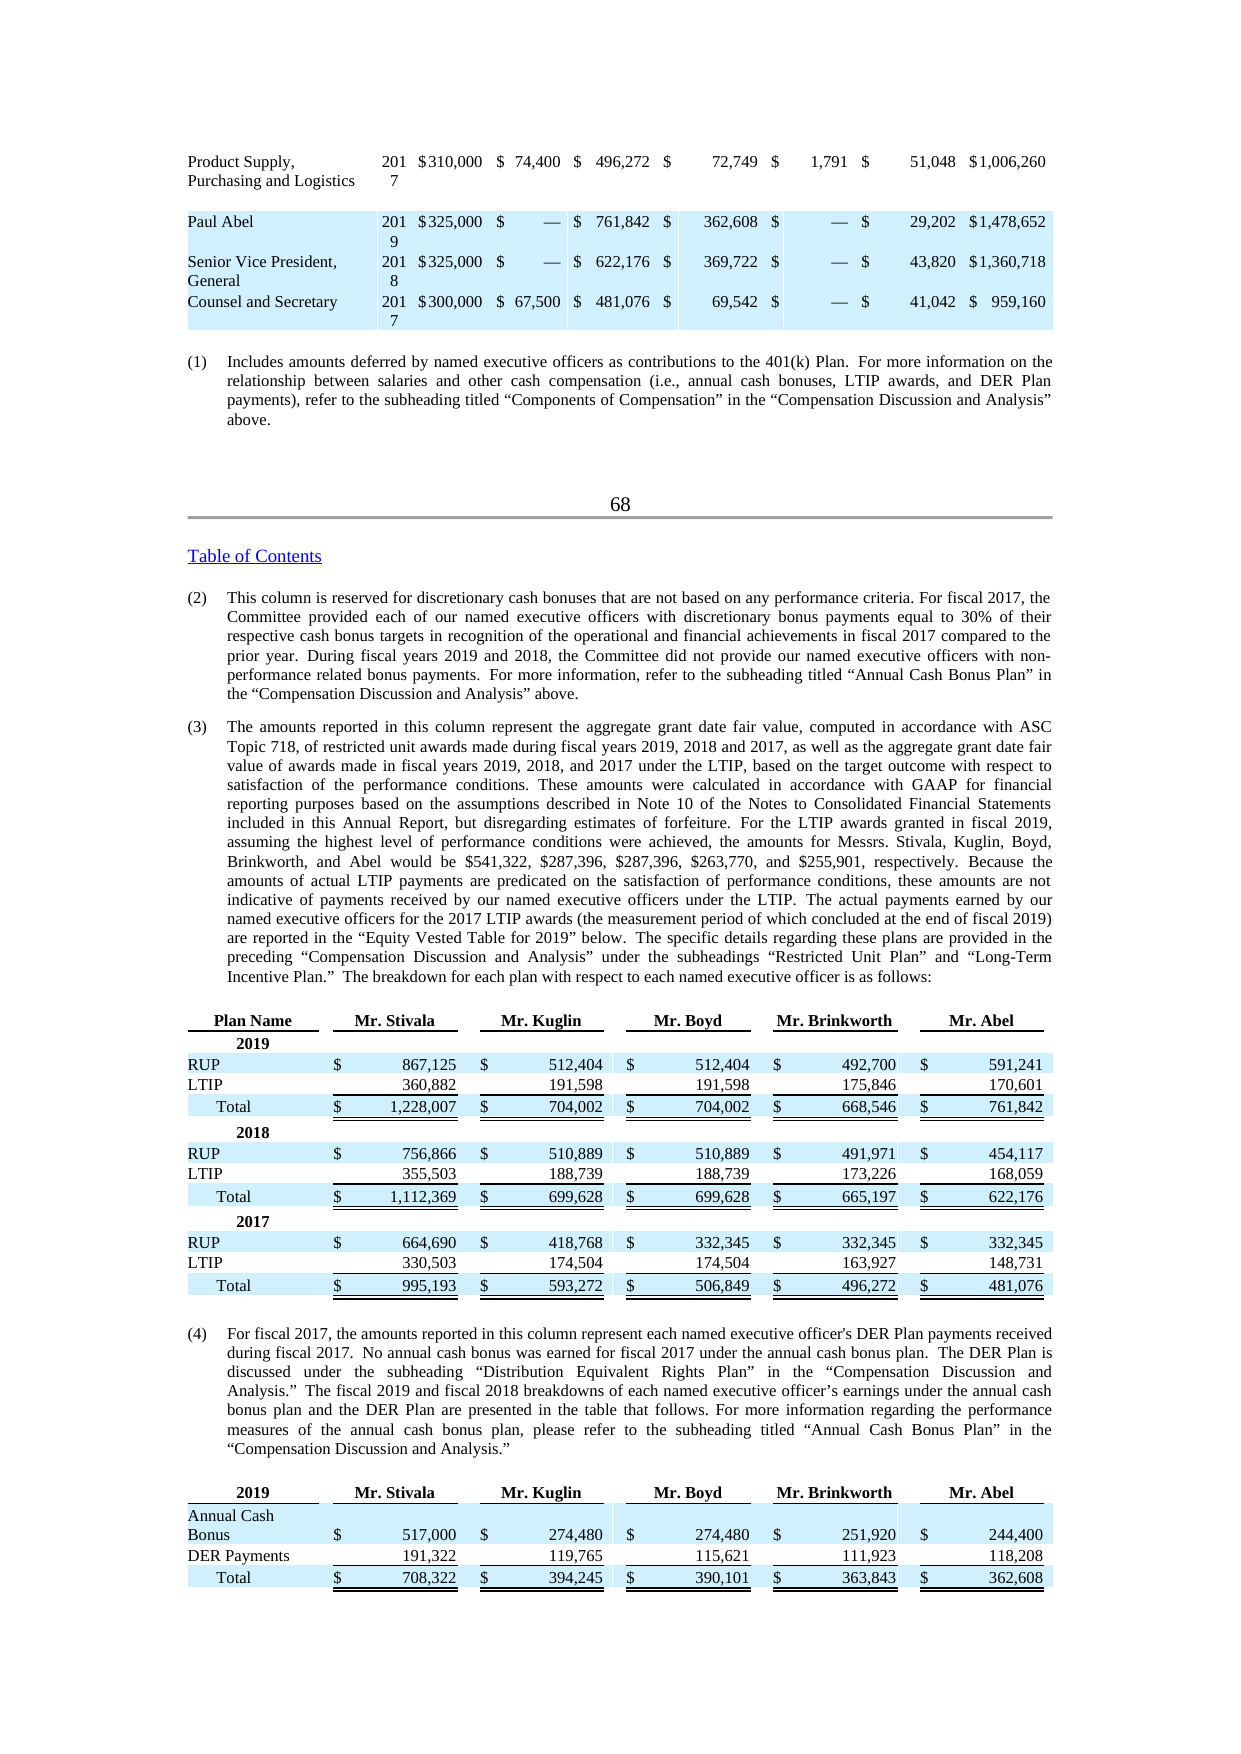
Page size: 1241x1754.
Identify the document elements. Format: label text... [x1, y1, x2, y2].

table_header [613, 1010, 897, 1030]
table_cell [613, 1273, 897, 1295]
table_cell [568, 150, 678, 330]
text 68 [187, 492, 1053, 516]
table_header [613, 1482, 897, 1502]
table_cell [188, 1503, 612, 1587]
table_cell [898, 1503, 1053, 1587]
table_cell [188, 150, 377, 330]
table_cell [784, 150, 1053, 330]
text Table of Contents [187, 545, 1053, 566]
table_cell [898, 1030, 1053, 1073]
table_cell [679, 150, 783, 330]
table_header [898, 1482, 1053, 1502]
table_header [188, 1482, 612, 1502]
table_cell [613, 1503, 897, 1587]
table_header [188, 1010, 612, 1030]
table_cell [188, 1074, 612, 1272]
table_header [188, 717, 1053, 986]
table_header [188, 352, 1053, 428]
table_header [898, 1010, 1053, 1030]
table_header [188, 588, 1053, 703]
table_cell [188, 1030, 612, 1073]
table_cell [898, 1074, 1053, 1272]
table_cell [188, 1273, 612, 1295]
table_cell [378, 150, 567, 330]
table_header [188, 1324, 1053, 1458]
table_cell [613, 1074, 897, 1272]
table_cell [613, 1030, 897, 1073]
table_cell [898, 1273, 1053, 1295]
